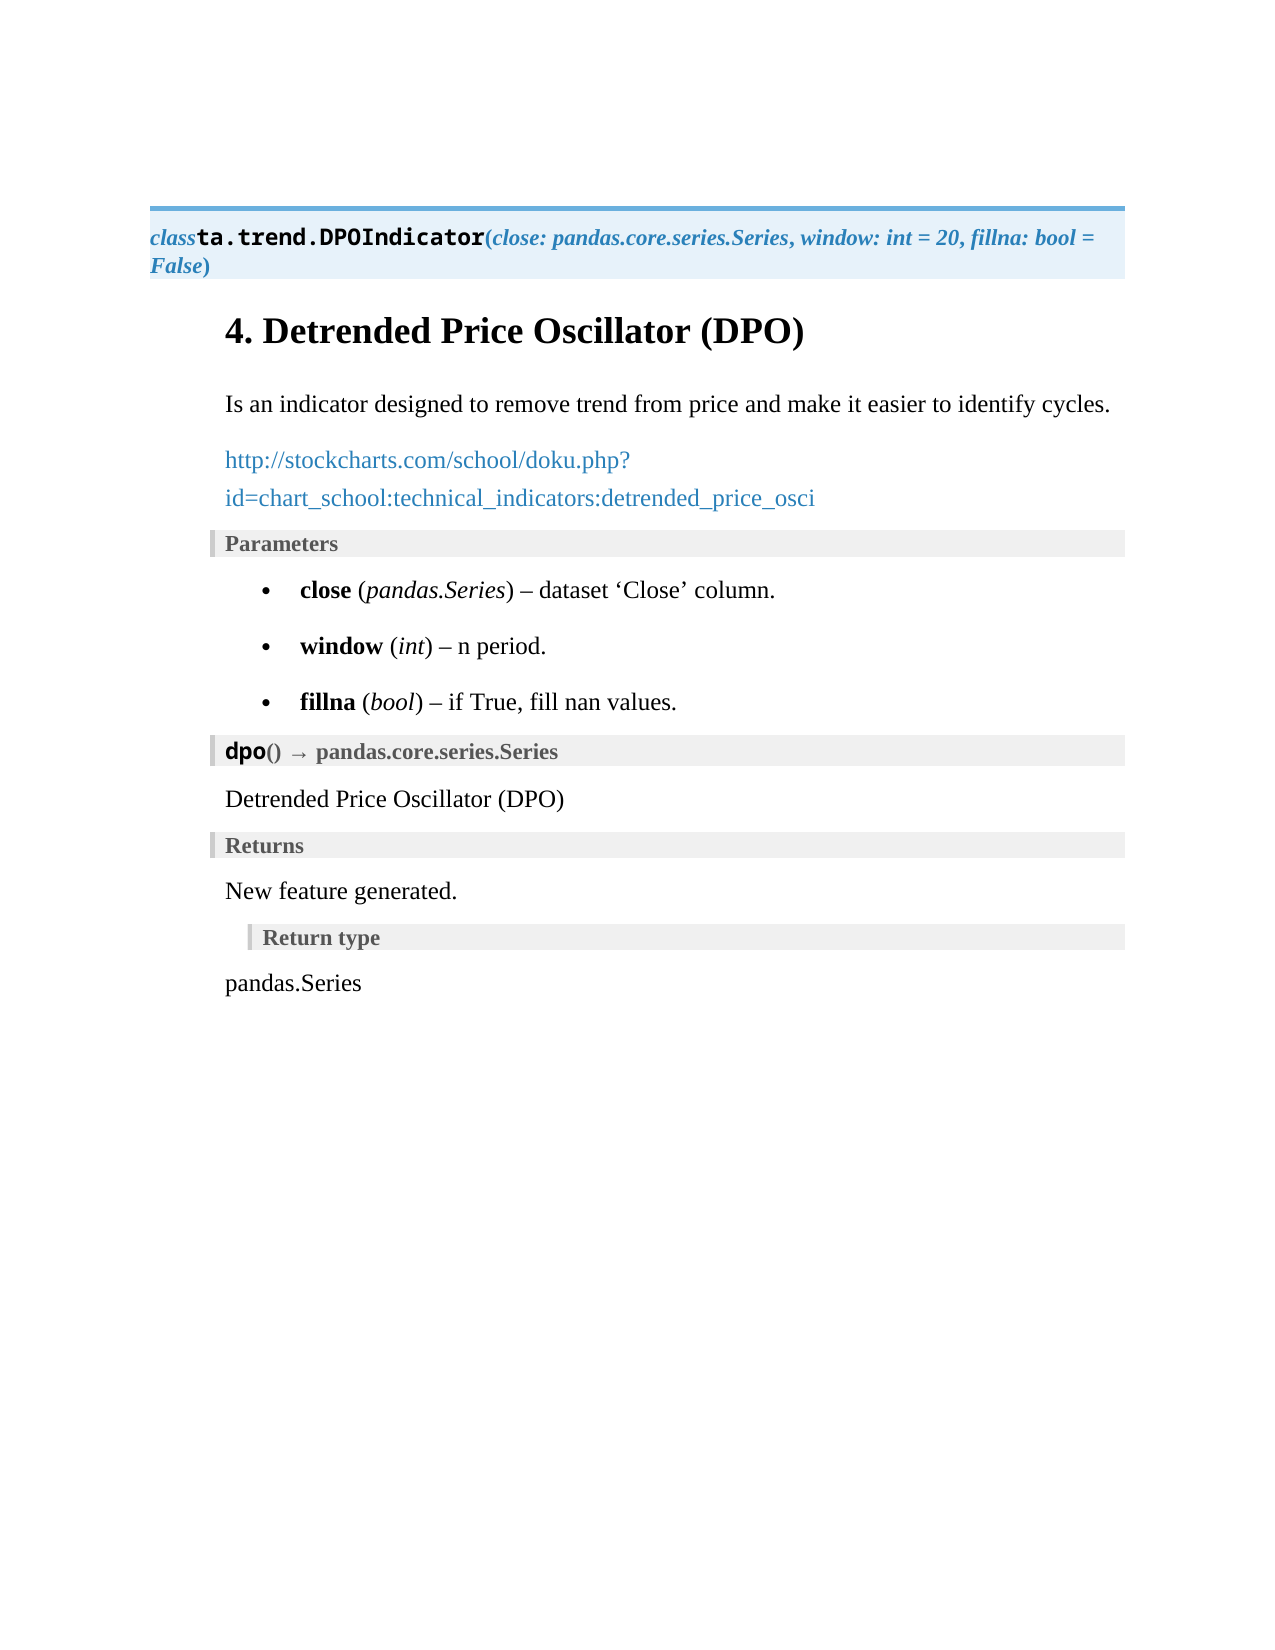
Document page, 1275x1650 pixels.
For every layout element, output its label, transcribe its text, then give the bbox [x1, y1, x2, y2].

text dpo() → pandas.core.series.Series [215, 735, 1125, 766]
text Parameters [215, 530, 1125, 557]
text New feature generated. [225, 867, 1125, 905]
text pandas.Series [225, 959, 1125, 997]
text classta.trend.DPOIndicator(close: pandas.core.series.Series, window: int = 20, fillna: bool = False) [150, 211, 1125, 279]
text Returns [215, 832, 1125, 858]
subtitle Detrended Price Oscillator (DPO) [225, 308, 1125, 351]
text Detrended Price Oscillator (DPO) [225, 776, 1125, 813]
list fillna (bool) – if True, fill nan values. [262, 679, 1125, 716]
text Return type [252, 924, 1125, 950]
text Is an indicator designed to remove trend from price and make it easier to identify cycles. [225, 380, 1125, 418]
list window (int) – n period. [262, 622, 1125, 660]
text http://stockcharts.com/school/doku.php?id=chart_school:technical_indicators:detrended_price_osci [225, 437, 1125, 512]
list close (pandas.Series) – dataset ‘Close’ column. [262, 566, 1125, 604]
